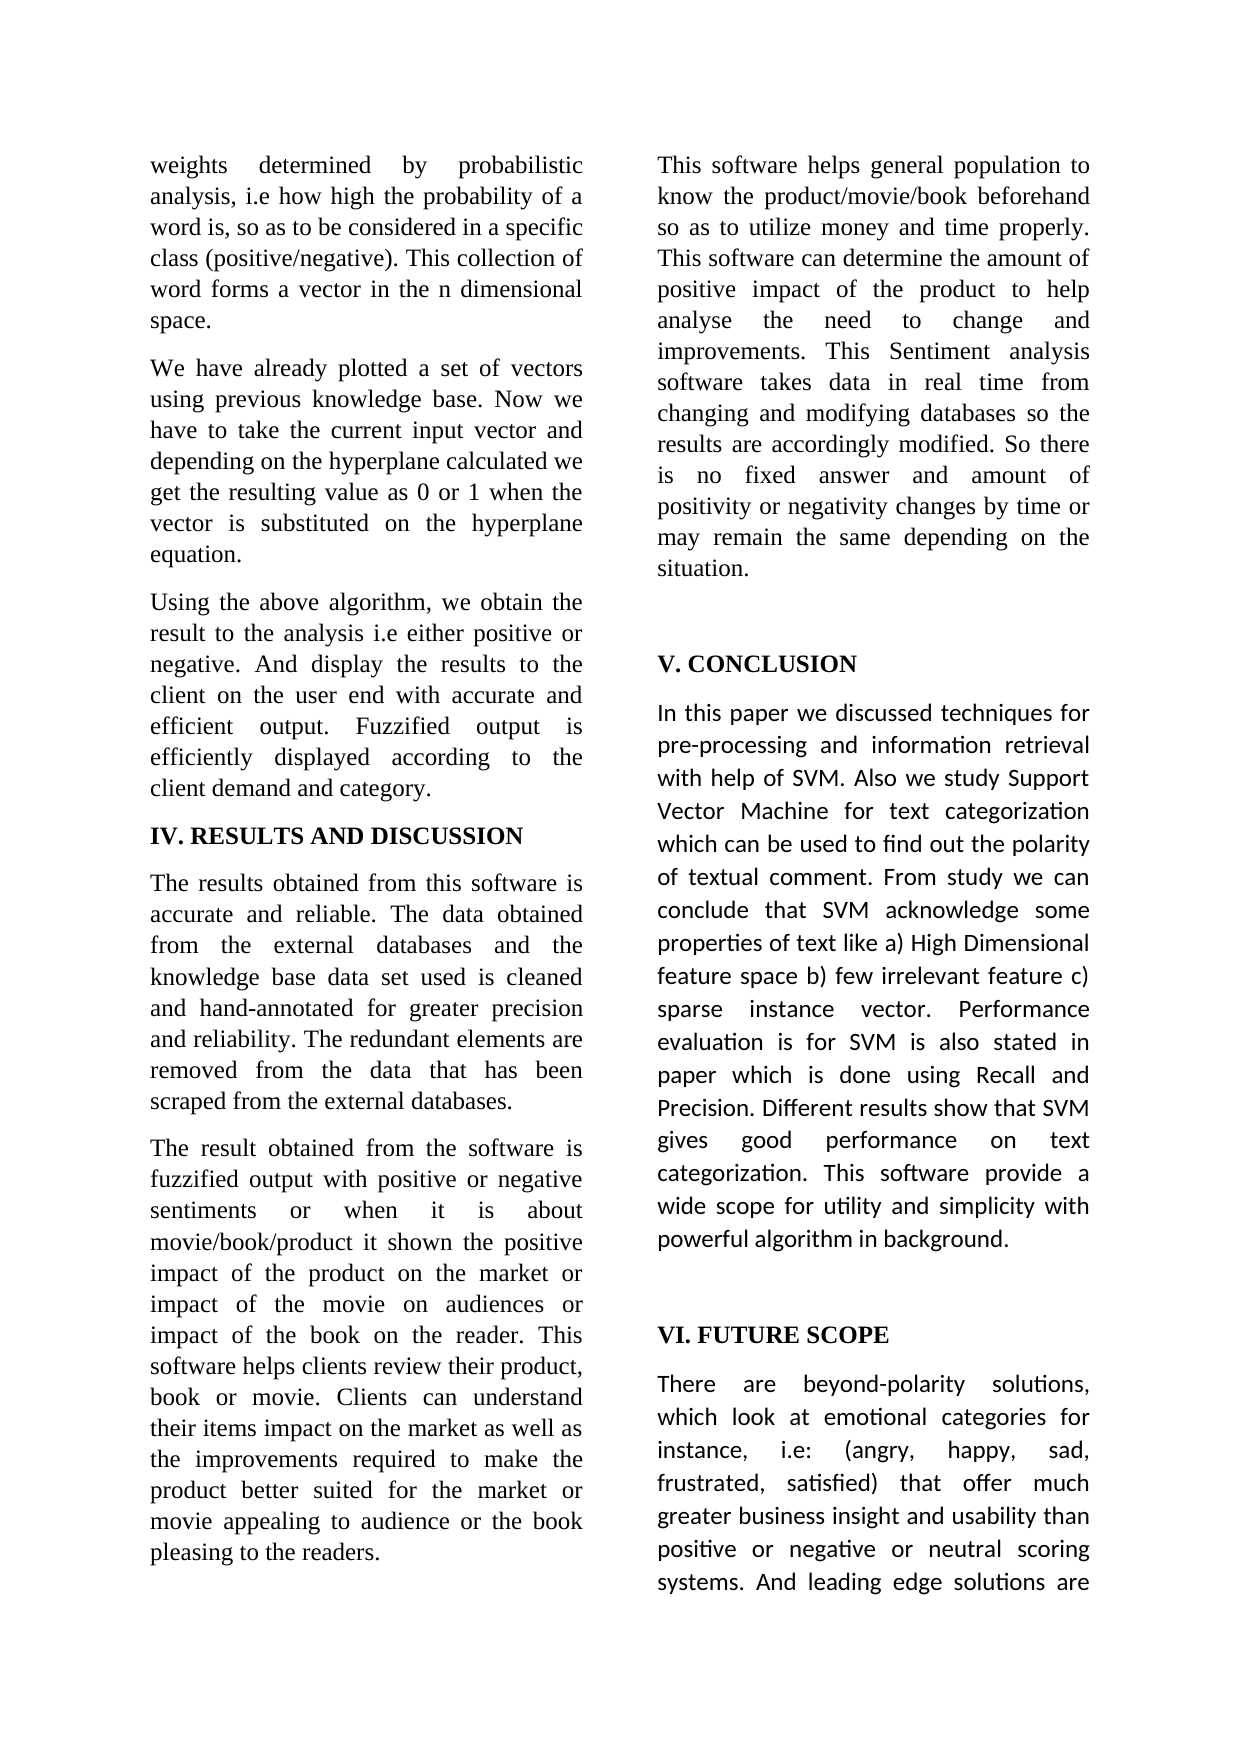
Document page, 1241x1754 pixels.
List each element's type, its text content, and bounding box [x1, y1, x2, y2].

text This software helps general population to know the product/movie/book beforehand so as to utilize money and time properly. This software can determine the amount of positive impact of the product to help analyse the need to change and improvements. This Sentiment analysis software takes data in real time from changing and modifying databases so the results are accordingly modified. So there is no fixed answer and amount of positivity or negativity changes by time or may remain the same depending on the situation. [657, 150, 1090, 582]
text In this paper we discussed techniques for pre-processing and information retrieval with help of SVM. Also we study Support Vector Machine for text categorization which can be used to find out the polarity of textual comment. From study we can conclude that SVM acknowledge some properties of text like a) High Dimensional feature space b) few irrelevant feature c) sparse instance vector. Performance evaluation is for SVM is also stated in paper which is done using Recall and Precision. Different results show that SVM gives good performance on text categorization. This software provide a wide scope for utility and simplicity with powerful algorithm in background. [657, 697, 1090, 1254]
text The results obtained from this software is accurate and reliable. The data obtained from the external databases and the knowledge base data set used is cleaned and hand-annotated for greater precision and reliability. The redundant elements are removed from the data that has been scraped from the external databases. [150, 868, 583, 1114]
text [657, 1368, 1090, 1596]
text V. CONCLUSION [657, 649, 1090, 678]
text The result obtained from the software is fuzzified output with positive or negative sentiments or when it is about movie/book/product it shown the positive impact of the product on the market or impact of the movie on audiences or impact of the book on the reader. This software helps clients review their product, book or movie. Clients can understand their items impact on the market as well as the improvements required to make the product better suited for the market or movie appealing to audience or the book pleasing to the readers. [150, 1133, 583, 1566]
text We have already plotted a set of vectors using previous knowledge base. Now we have to take the current input vector and depending on the hyperplane calculated we get the resulting value as 0 or 1 when the vector is substituted on the hyperplane equation. [150, 353, 583, 568]
text IV. RESULTS AND DISCUSSION [150, 821, 583, 849]
text Using the above algorithm, we obtain the result to the analysis i.e either positive or negative. And display the results to the client on the user end with accurate and efficient output. Fuzzified output is efficiently displayed according to the client demand and category. [150, 587, 583, 802]
text VI. FUTURE SCOPE [657, 1321, 1090, 1349]
